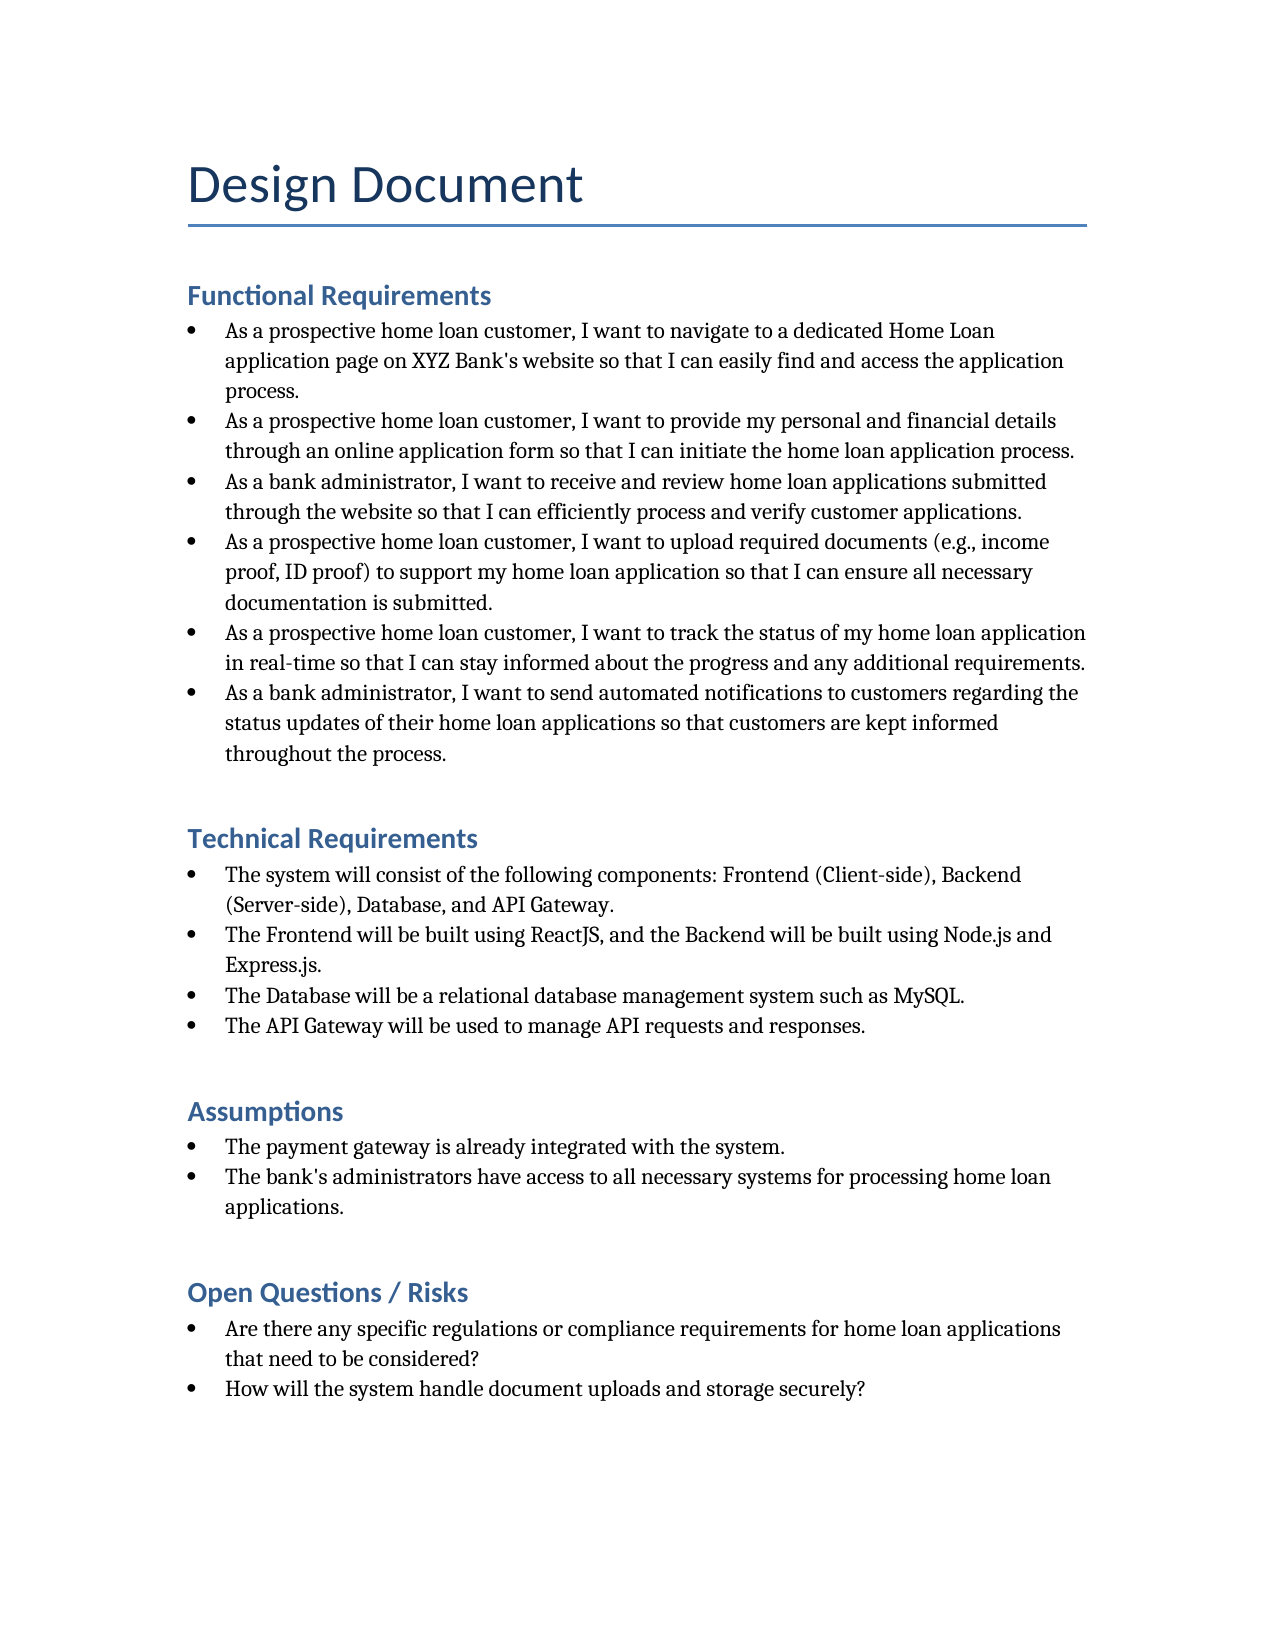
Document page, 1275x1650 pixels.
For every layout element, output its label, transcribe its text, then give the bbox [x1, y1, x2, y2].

subtitle Open Questions / Risks [187, 1274, 1087, 1310]
list The Frontend will be built using ReactJS, and the Backend will be built using Node.js and Express.js. [187, 922, 1087, 978]
list The API Gateway will be used to manage API requests and responses. [187, 1013, 1087, 1039]
list As a bank administrator, I want to receive and review home loan applications submitted through the website so that I can efficiently process and verify customer applications. [187, 468, 1087, 525]
list The payment gateway is already integrated with the system. [187, 1134, 1087, 1160]
list As a prospective home loan customer, I want to provide my personal and financial details through an online application form so that I can initiate the home loan application process. [187, 408, 1087, 465]
subtitle Assumptions [187, 1093, 1087, 1128]
list As a prospective home loan customer, I want to upload required documents (e.g., income proof, ID proof) to support my home loan application so that I can ensure all necessary documentation is submitted. [187, 529, 1087, 616]
list As a prospective home loan customer, I want to navigate to a dedicated Home Loan application page on XYZ Bank's website so that I can easily find and access the application process. [187, 317, 1087, 404]
list Are there any specific regulations or compliance requirements for home loan applications that need to be considered? [187, 1315, 1087, 1372]
list As a prospective home loan customer, I want to track the status of my home loan application in real-time so that I can stay informed about the progress and any additional requirements. [187, 619, 1087, 676]
list How will the system handle document uploads and storage securely? [187, 1376, 1087, 1402]
list The bank's administrators have access to all necessary systems for processing home loan applications. [187, 1164, 1087, 1221]
list As a bank administrator, I want to send automated notifications to customers regarding the status updates of their home loan applications so that customers are kept informed throughout the process. [187, 680, 1087, 767]
list The system will consist of the following components: Frontend (Client-side), Backend (Server-side), Database, and API Gateway. [187, 862, 1087, 918]
title Design Document [187, 150, 1087, 227]
subtitle Technical Requirements [187, 821, 1087, 856]
subtitle Functional Requirements [187, 277, 1087, 312]
list The Database will be a relational database management system such as MySQL. [187, 982, 1087, 1009]
